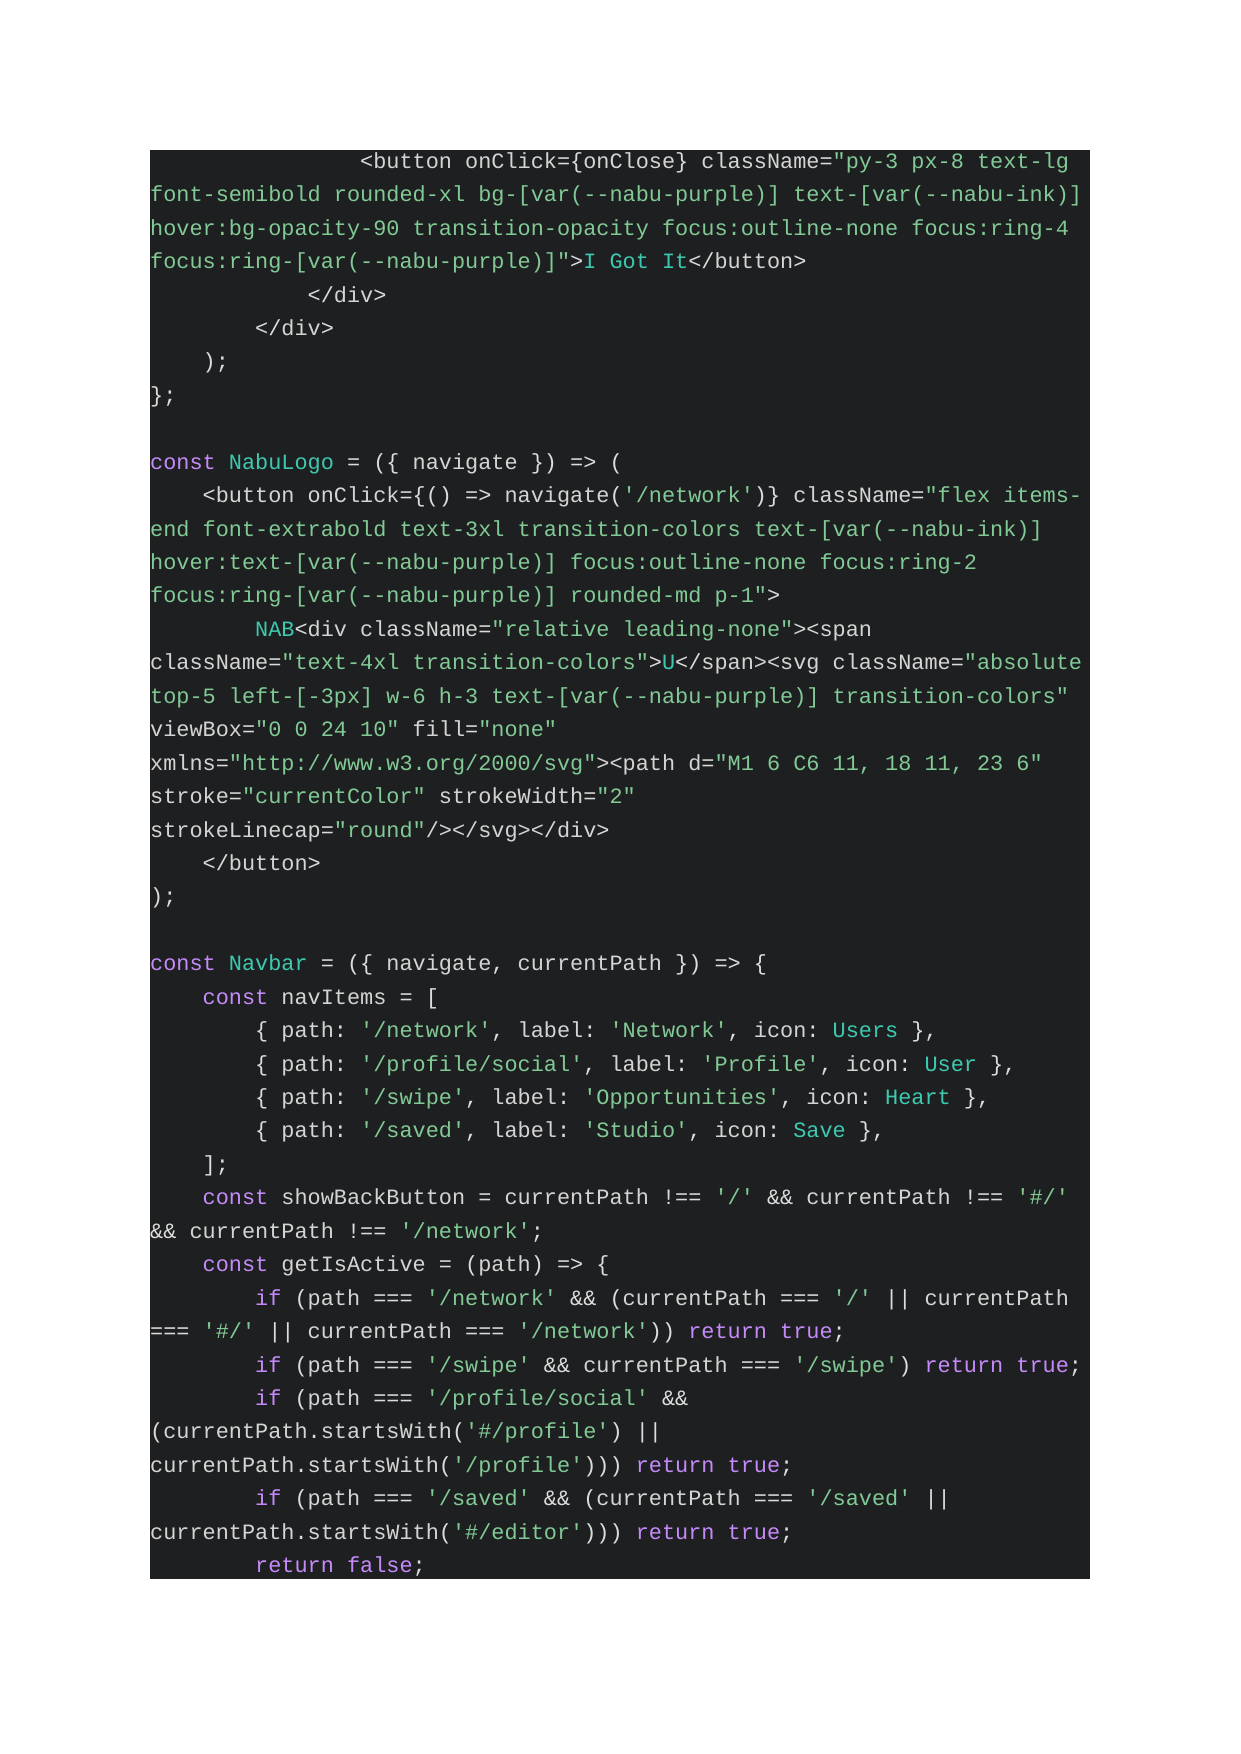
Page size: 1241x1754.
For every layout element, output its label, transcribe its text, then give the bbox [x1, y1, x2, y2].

text return false; [150, 1554, 1090, 1579]
text }; [150, 384, 1090, 409]
text if (path === '/swipe' && currentPath === '/swipe') return true; [150, 1354, 1090, 1378]
text if (path === '/profile/social' && (currentPath.startsWith('#/profile') || currentPath.startsWith('/profile'))) return true; [150, 1387, 1090, 1479]
text <button onClick={onClose} className="py-3 px-8 text-lg font-semibold rounded-xl bg-[var(--nabu-purple)] text-[var(--nabu-ink)] hover:bg-opacity-90 transition-opacity focus:outline-none focus:ring-4 focus:ring-[var(--nabu-purple)]">I Got It</button> [150, 150, 1090, 275]
text if (path === '/saved' && (currentPath === '/saved' || currentPath.startsWith('#/editor'))) return true; [150, 1487, 1090, 1546]
text ]; [150, 1153, 1090, 1178]
text const Navbar = ({ navigate, currentPath }) => { [150, 952, 1090, 977]
text ); [150, 886, 1090, 910]
text const navItems = [ [150, 986, 1090, 1011]
text if (path === '/network' && (currentPath === '/' || currentPath === '#/' || currentPath === '/network')) return true; [150, 1287, 1090, 1345]
text ); [150, 351, 1090, 375]
text { path: '/swipe', label: 'Opportunities', icon: Heart }, [150, 1086, 1090, 1111]
text const NabuLogo = ({ navigate }) => ( [150, 451, 1090, 476]
text </div> [150, 284, 1090, 308]
text <button onClick={() => navigate('/network')} className="flex items-end font-extrabold text-3xl transition-colors text-[var(--nabu-ink)] hover:text-[var(--nabu-purple)] focus:outline-none focus:ring-2 focus:ring-[var(--nabu-purple)] rounded-md p-1"> [150, 484, 1090, 609]
text NAB<div className="relative leading-none"><span className="text-4xl transition-colors">U</span><svg className="absolute top-5 left-[-3px] w-6 h-3 text-[var(--nabu-purple)] transition-colors" viewBox="0 0 24 10" fill="none" xmlns="http://www.w3.org/2000/svg"><path d="M1 6 C6 11, 18 11, 23 6" stroke="currentColor" strokeWidth="2" strokeLinecap="round"/></svg></div> [150, 618, 1090, 843]
text { path: '/network', label: 'Network', icon: Users }, [150, 1019, 1090, 1044]
text const getIsActive = (path) => { [150, 1253, 1090, 1278]
text </div> [150, 317, 1090, 342]
text { path: '/profile/social', label: 'Profile', icon: User }, [150, 1053, 1090, 1078]
text const showBackButton = currentPath !== '/' && currentPath !== '#/' && currentPath !== '/network'; [150, 1187, 1090, 1245]
text </button> [150, 852, 1090, 877]
text { path: '/saved', label: 'Studio', icon: Save }, [150, 1120, 1090, 1144]
